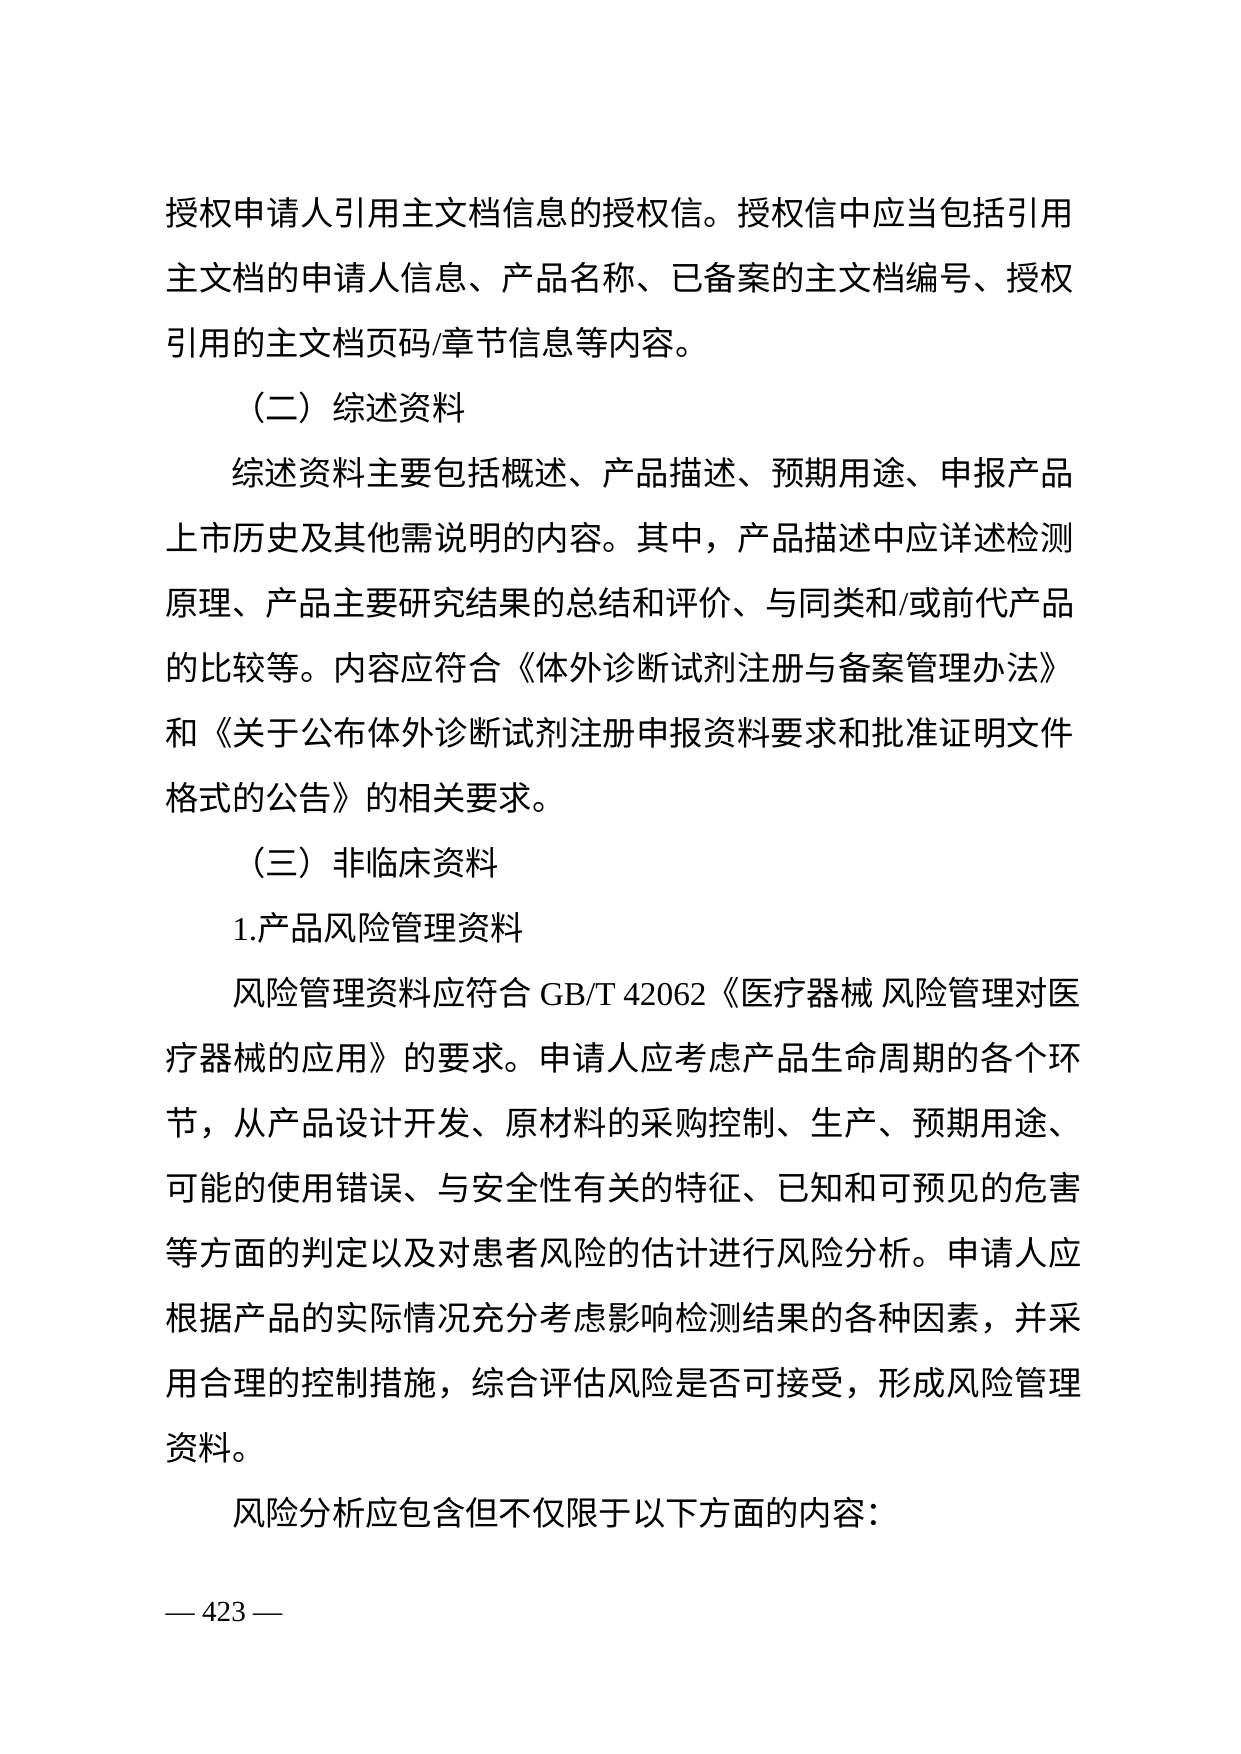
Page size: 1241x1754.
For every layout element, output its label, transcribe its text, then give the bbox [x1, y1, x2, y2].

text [165, 178, 1075, 373]
text 1.产品风险管理资料 [165, 893, 1075, 958]
text 综述资料主要包括概述、产品描述、预期用途、申报产品上市历史及其他需说明的内容。其中，产品描述中应详述检测原理、产品主要研究结果的总结和评价、与同类和/或前代产品的比较等。内容应符合《体外诊断试剂注册与备案管理办法》和《关于公布体外诊断试剂注册申报资料要求和批准证明文件格式的公告》的相关要求。 [165, 438, 1075, 828]
text 风险分析应包含但不仅限于以下方面的内容： [165, 1478, 1082, 1543]
text 风险管理资料应符合GB/T 42062《医疗器械 风险管理对医疗器械的应用》的要求。申请人应考虑产品生命周期的各个环节，从产品设计开发、原材料的采购控制、生产、预期用途、可能的使用错误、与安全性有关的特征、已知和可预见的危害等方面的判定以及对患者风险的估计进行风险分析。申请人应根据产品的实际情况充分考虑影响检测结果的各种因素，并采用合理的控制措施，综合评估风险是否可接受，形成风险管理资料。 [165, 958, 1082, 1478]
text （二）综述资料 [165, 373, 1082, 438]
text （三）非临床资料 [165, 828, 1082, 893]
